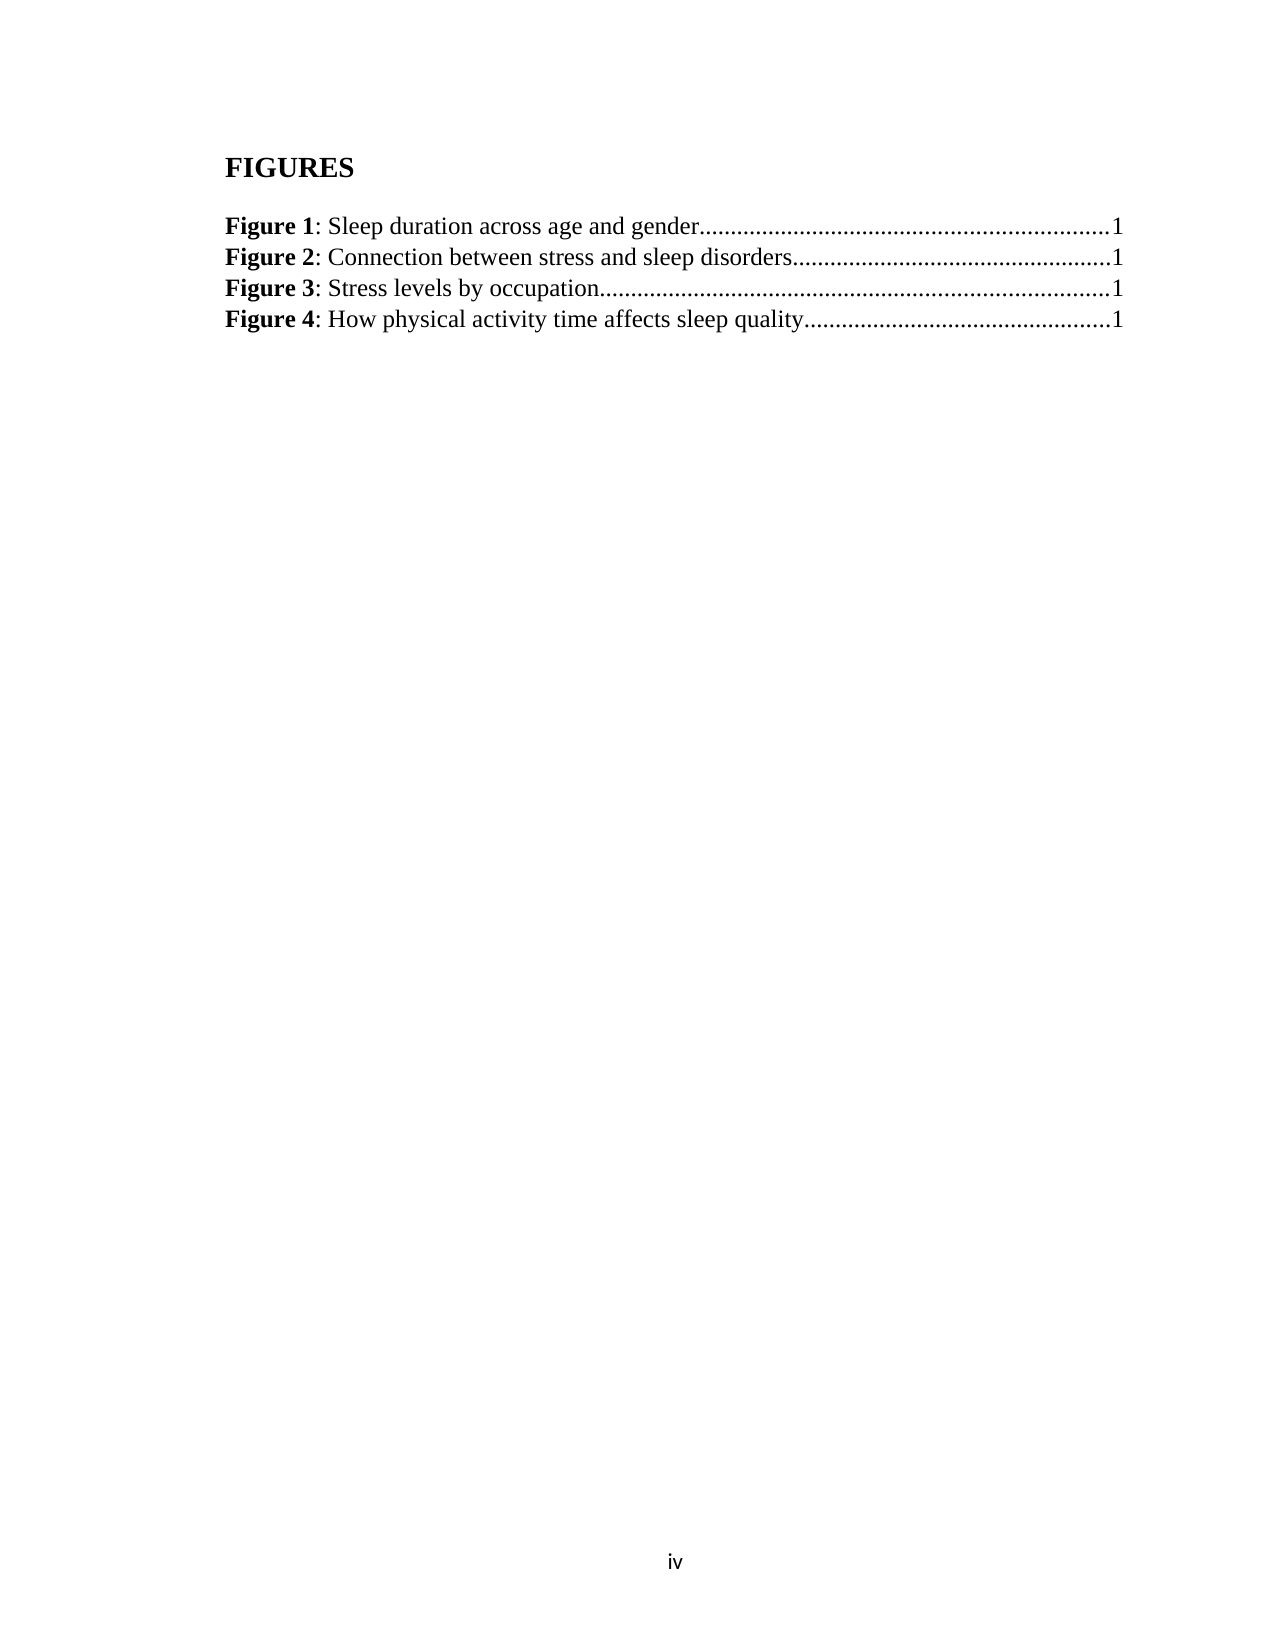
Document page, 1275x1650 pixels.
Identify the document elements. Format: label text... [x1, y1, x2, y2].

text Figure 3: Stress levels by occupation 1 [225, 273, 1125, 302]
subtitle FIGURES [225, 150, 1125, 183]
text Figure 2: Connection between stress and sleep disorders 1 [225, 242, 1125, 271]
text Figure 1: Sleep duration across age and gender 1 [225, 211, 1125, 240]
text Figure 4: How physical activity time affects sleep quality 1 [225, 304, 1125, 333]
